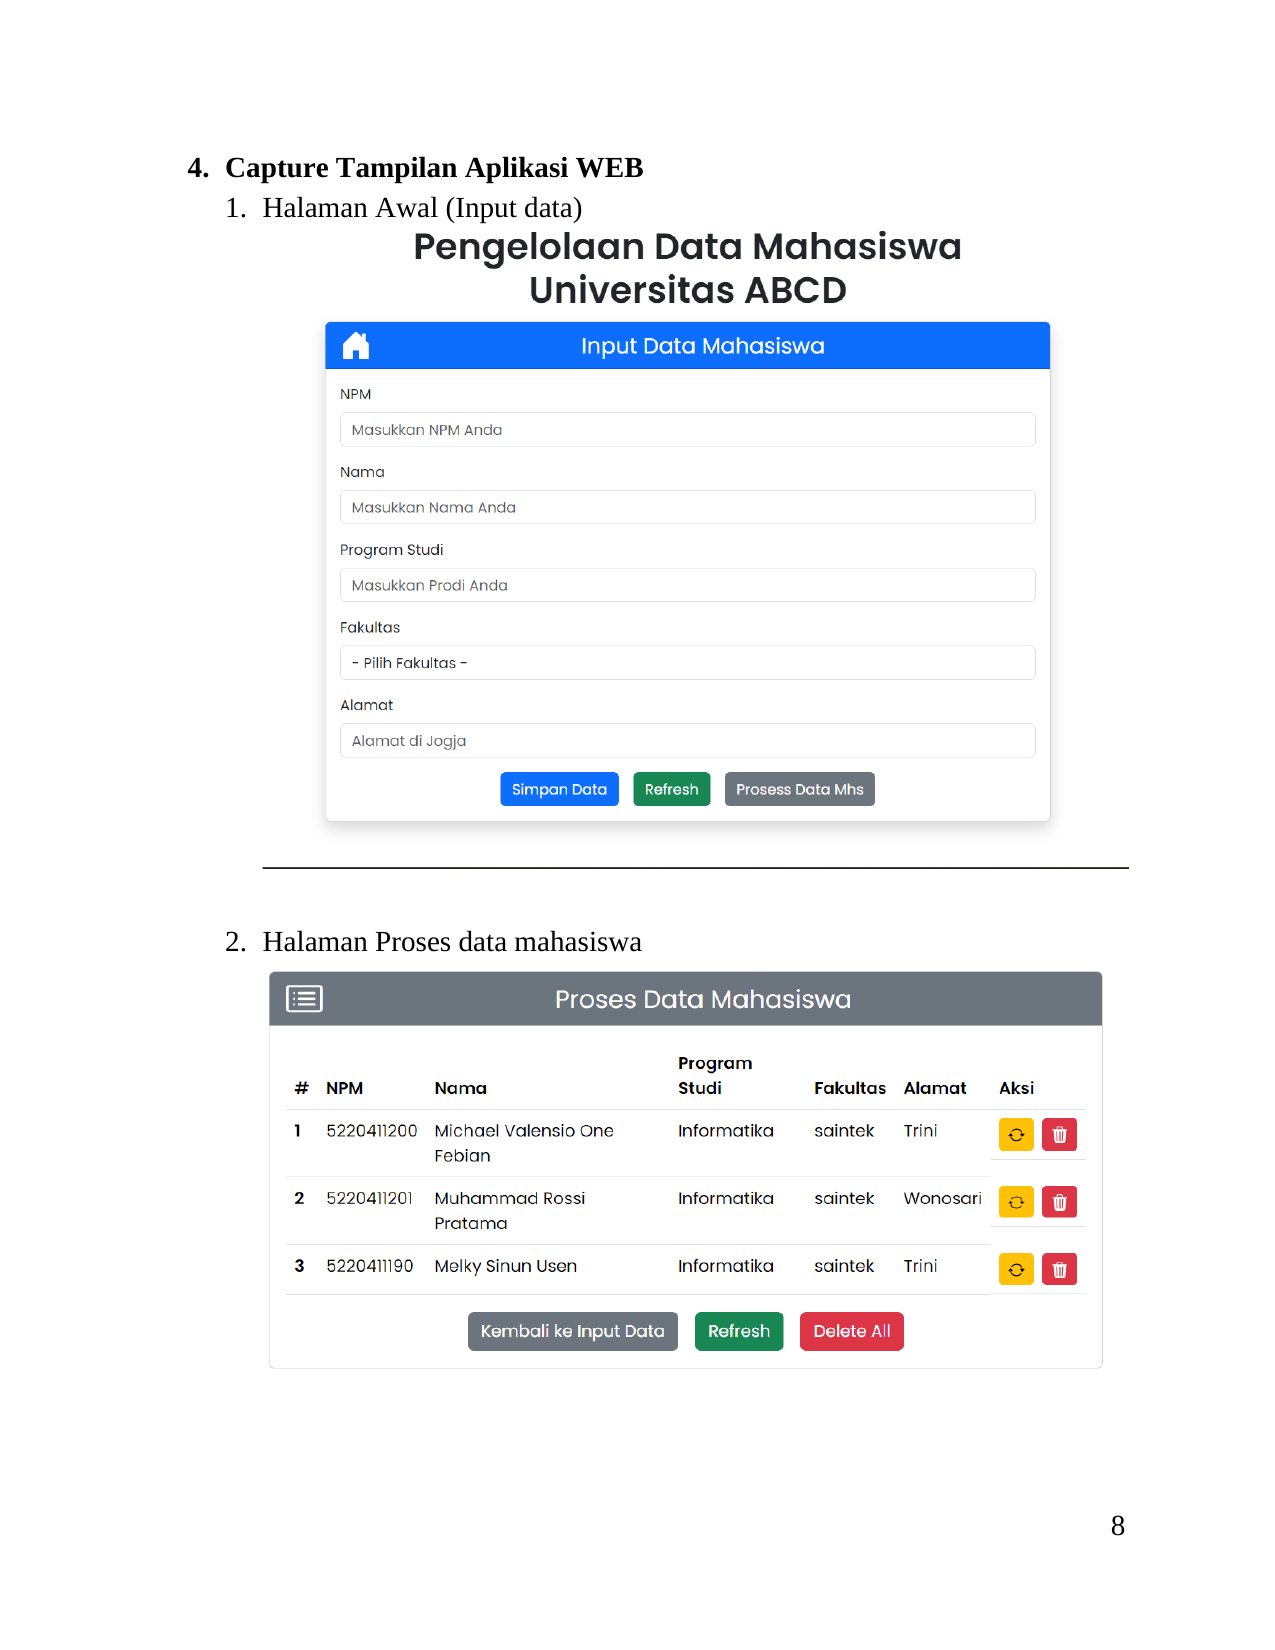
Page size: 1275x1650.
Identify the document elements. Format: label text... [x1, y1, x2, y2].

subtitle Capture Tampilan Aplikasi WEB [187, 150, 1125, 183]
subtitle Halaman Awal (Input data) [225, 190, 1125, 224]
subtitle Halaman Proses data mahasiswa [225, 924, 1125, 957]
picture [259, 960, 1122, 1394]
picture [262, 226, 1129, 869]
